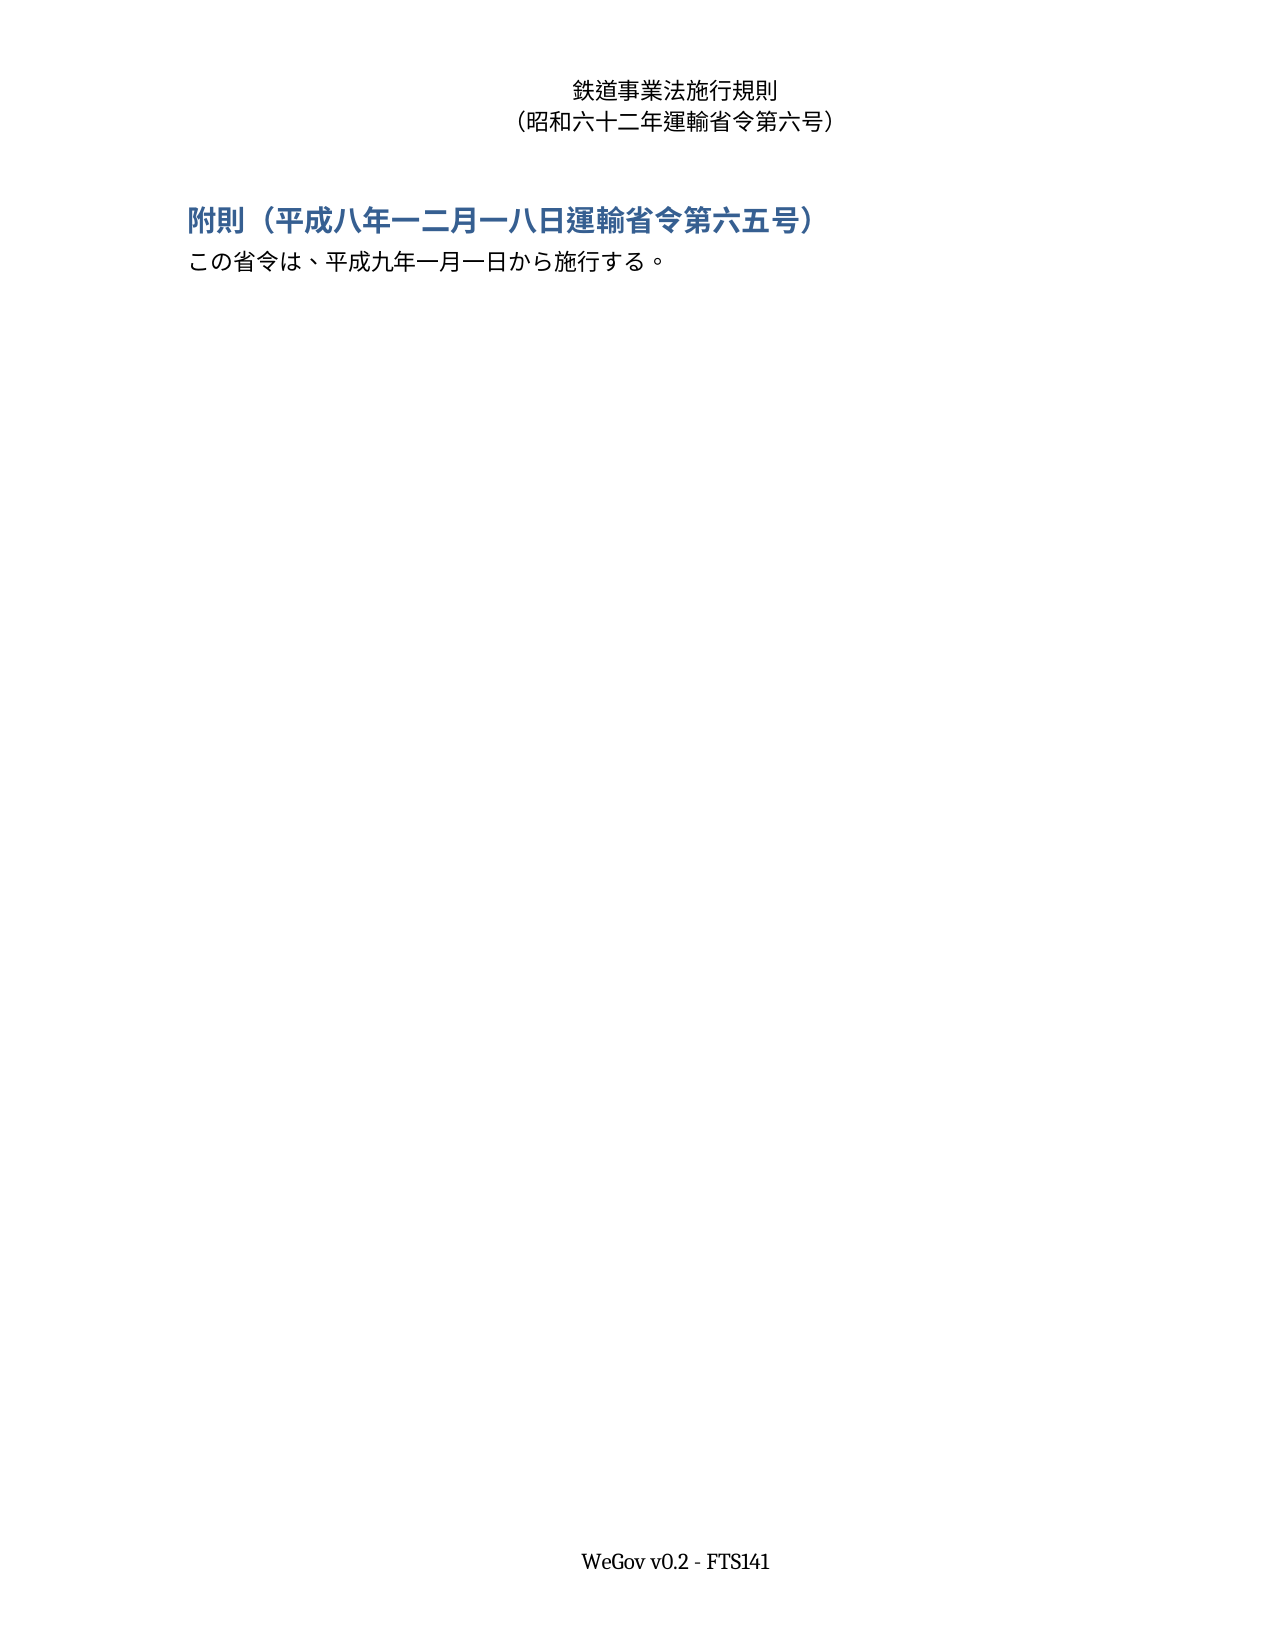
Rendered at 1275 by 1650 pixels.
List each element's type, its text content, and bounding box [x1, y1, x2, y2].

subtitle 附則（平成八年一二月一八日運輸省令第六五号） [187, 200, 1087, 240]
text この省令は、平成九年一月一日から施行する。 [187, 246, 1087, 277]
